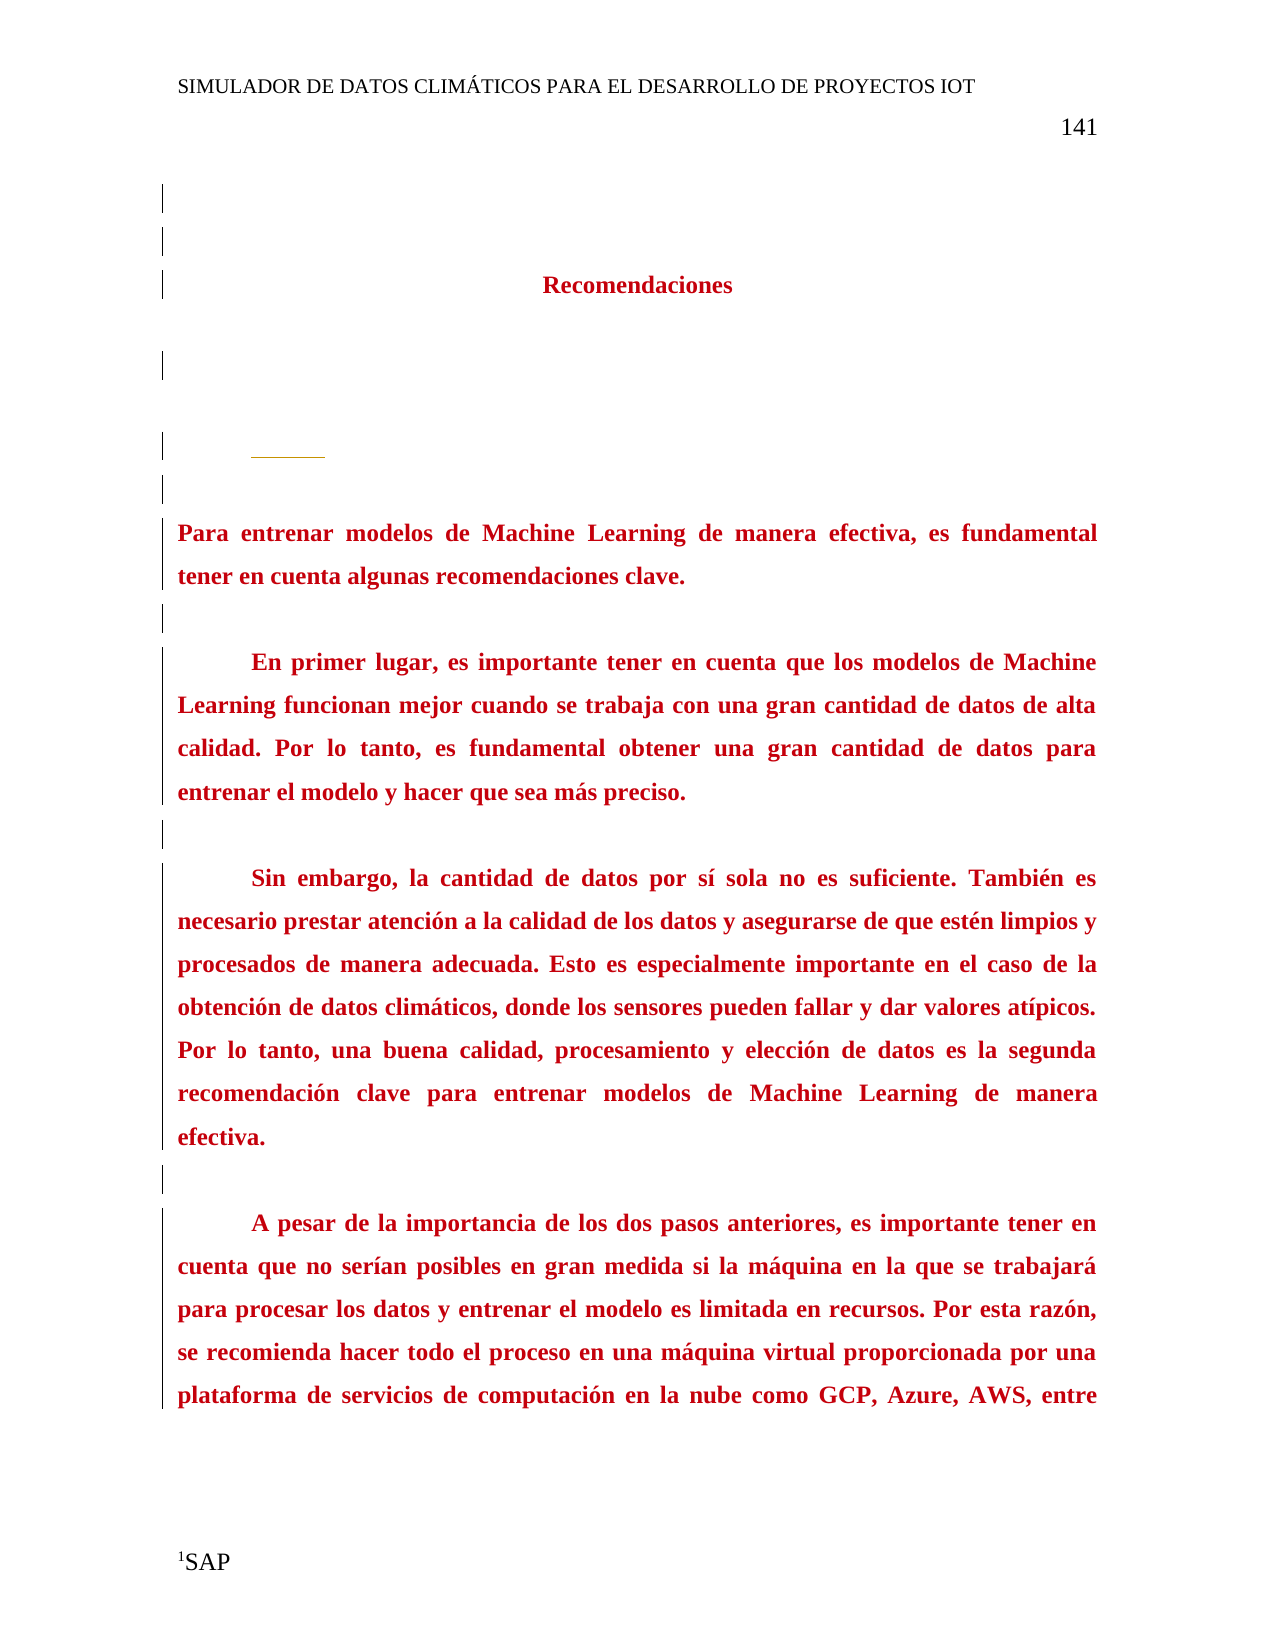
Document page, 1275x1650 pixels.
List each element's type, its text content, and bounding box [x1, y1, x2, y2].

text Sin embargo, la cantidad de datos por sí sola no es suficiente. También es necesario prestar atención a la calidad de los datos y asegurarse de que estén limpios y procesados de manera adecuada. Esto es especialmente importante en el caso de la obtención de datos climáticos, donde los sensores pueden fallar y dar valores atípicos. Por lo tanto, una buena calidad, procesamiento y elección de datos es la segunda recomendación clave para entrenar modelos de Machine Learning de manera efectiva. [177, 863, 1098, 1150]
text En primer lugar, es importante tener en cuenta que los modelos de Machine Learning funcionan mejor cuando se trabaja con una gran cantidad de datos de alta calidad. Por lo tanto, es fundamental obtener una gran cantidad de datos para entrenar el modelo y hacer que sea más preciso. [177, 647, 1098, 805]
subtitle Recomendaciones [177, 270, 1098, 299]
text Para entrenar modelos de Machine Learning de manera efectiva, es fundamental tener en cuenta algunas recomendaciones clave. [177, 518, 1098, 590]
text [177, 1208, 1098, 1409]
